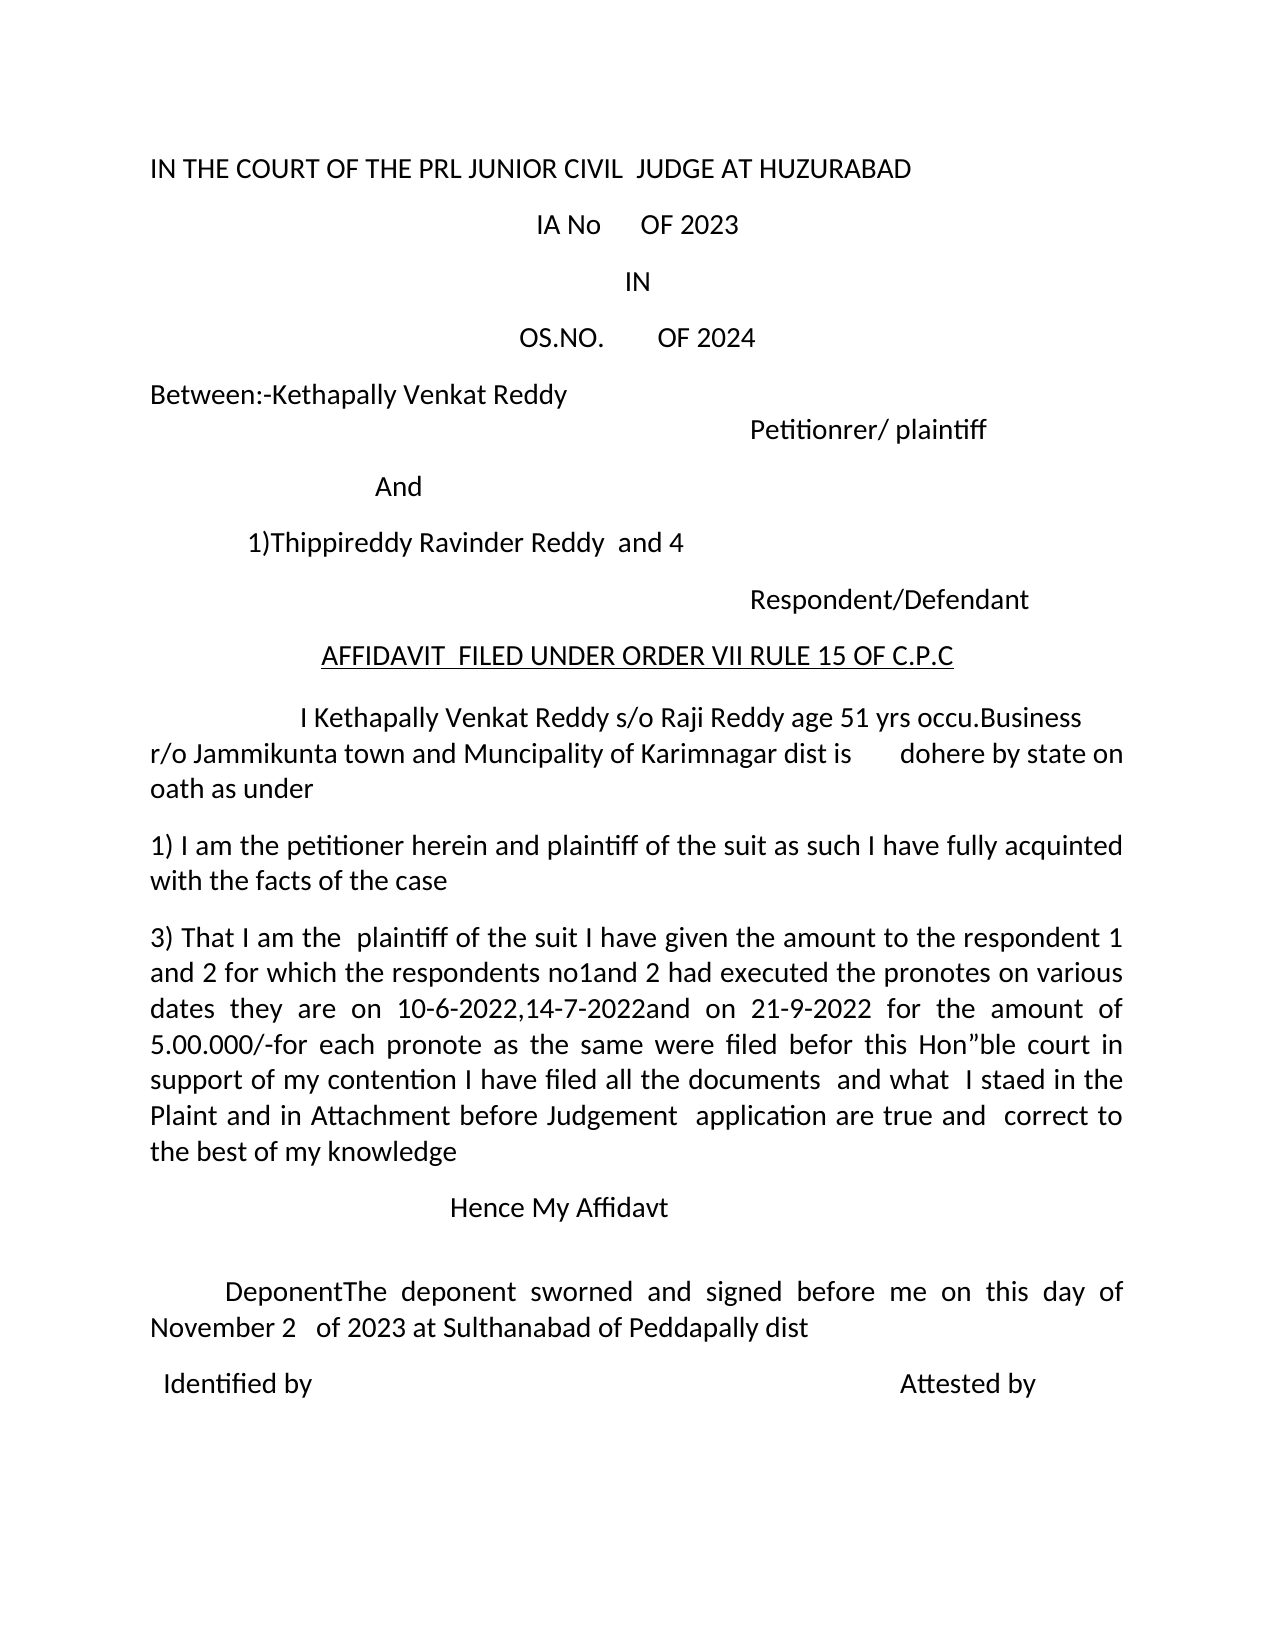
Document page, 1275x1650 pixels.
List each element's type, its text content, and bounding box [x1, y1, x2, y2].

text AFFIDAVIT FILED UNDER ORDER VII RULE 15 OF C.P.C [150, 637, 1125, 673]
text 3) That I am the plaintiff of the suit I have given the amount to the respondent 1 and 2 for which the respondents no1and 2 had executed the pronotes on various dates they are on 10-6-2022,14-7-2022and on 21-9-2022 for the amount of 5.00.000/-for each pronote as the same were filed befor this Hon”ble court in support of my contention I have filed all the documents and what I staed in the Plaint and in Attachment before Judgement application are true and correct to the best of my knowledge [150, 919, 1125, 1168]
text Respondent/Defendant [247, 581, 1125, 616]
text 1)Thippireddy Ravinder Reddy and 4 [247, 524, 1125, 560]
text IA No OF 2023 [150, 206, 1125, 242]
text And [150, 468, 1125, 503]
text Between:-Kethapally Venkat Reddy Petitionrer/ plaintiff [150, 376, 1125, 447]
text OS.NO. OF 2024 [150, 319, 1125, 355]
text DeponentThe deponent sworned and signed before me on this day of November 2 of 2023 at Sulthanabad of Peddapally dist [150, 1246, 1125, 1345]
text IN [150, 263, 1125, 298]
text Hence My Affidavt [150, 1189, 1125, 1225]
text 1) I am the petitioner herein and plaintiff of the suit as such I have fully acquinted with the facts of the case [150, 827, 1125, 898]
text IN THE COURT OF THE PRL JUNIOR CIVIL JUDGE AT HUZURABAD [150, 150, 1125, 186]
text I Kethapally Venkat Reddy s/o Raji Reddy age 51 yrs occu.Business r/o Jammikunta town and Muncipality of Karimnagar dist is dohere by state on oath as under [150, 699, 1125, 806]
text Identified by Attested by [150, 1366, 1125, 1401]
